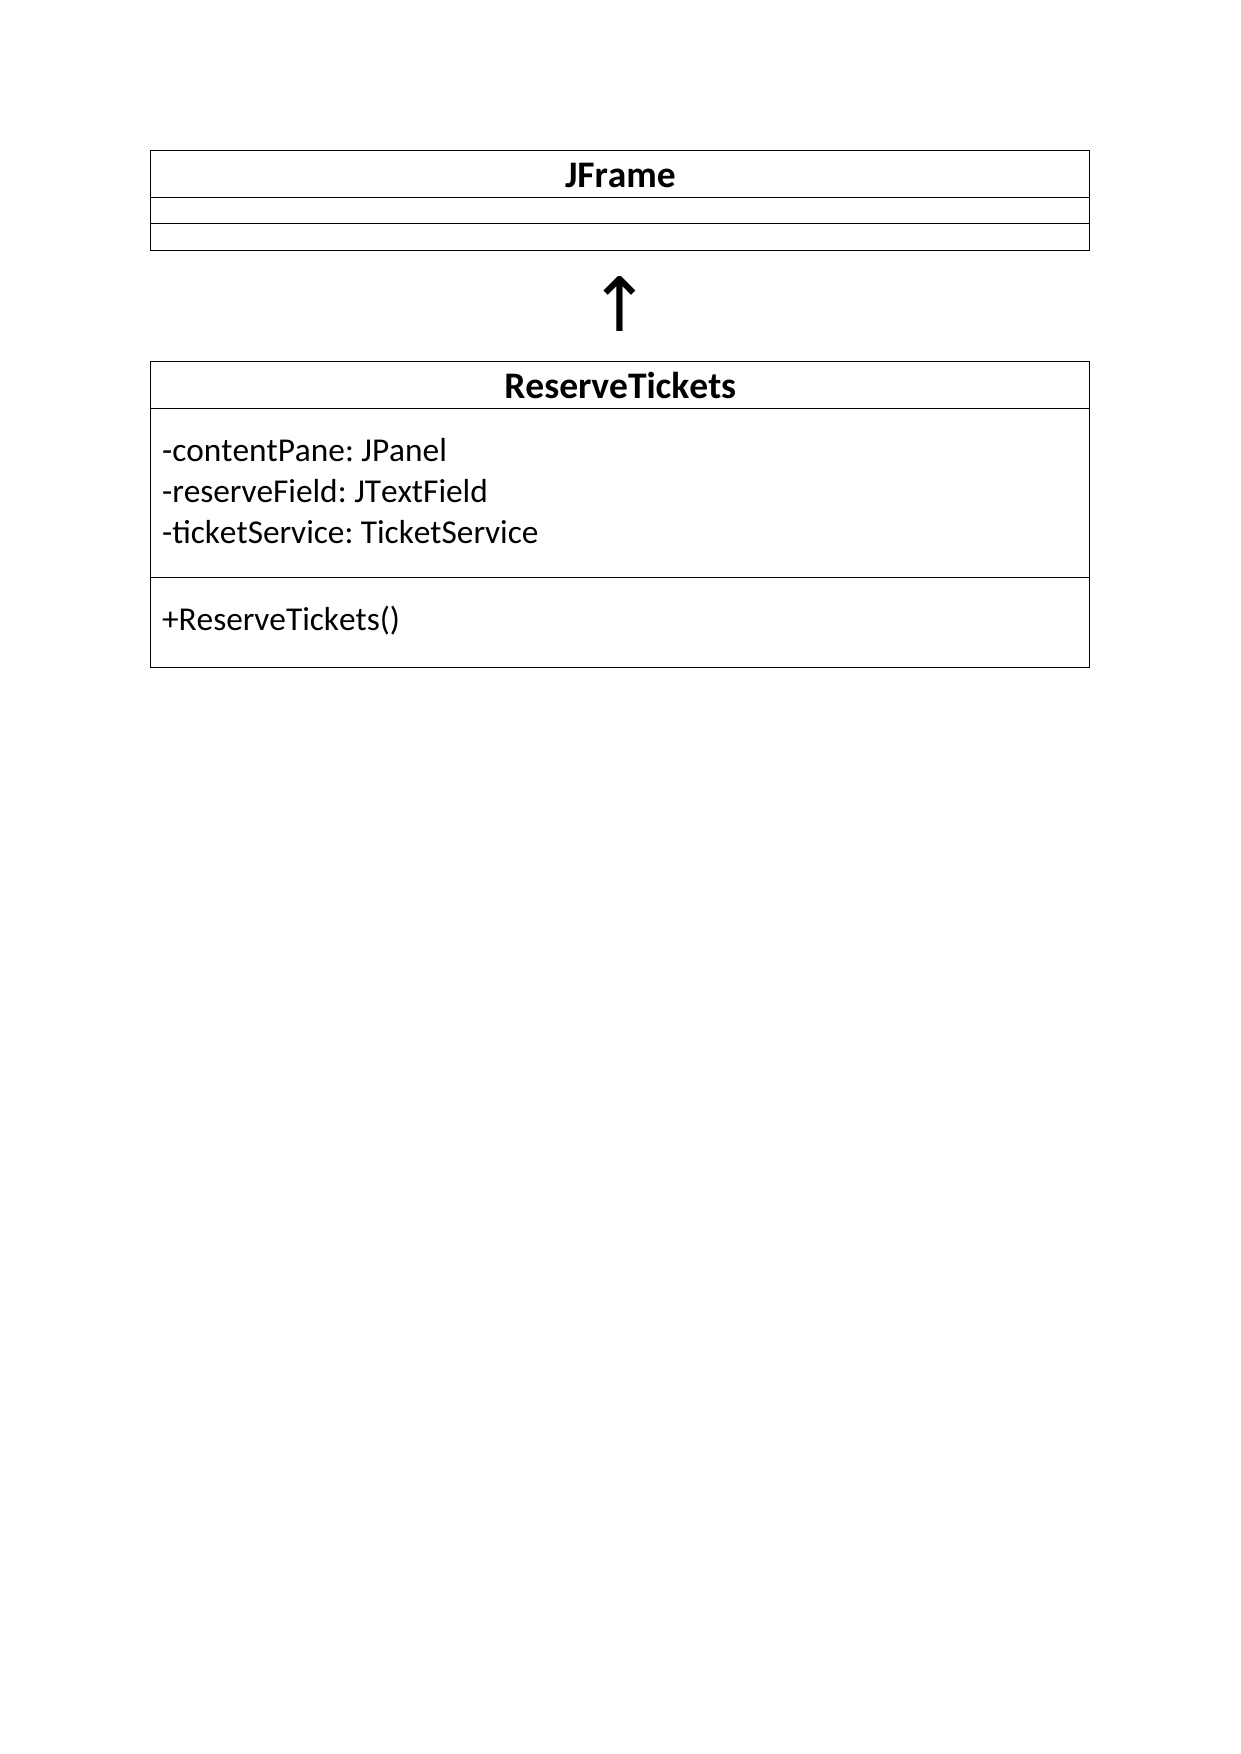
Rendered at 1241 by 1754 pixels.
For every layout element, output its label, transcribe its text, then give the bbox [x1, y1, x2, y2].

table_header JFrame [151, 151, 1089, 197]
table_cell +ReserveTickets() [151, 578, 1089, 667]
table_cell -contentPane: JPanel -reserveField: JTextField -ticketService: TicketService [151, 409, 1089, 577]
table_cell [151, 198, 1089, 223]
table_header ReserveTickets [151, 362, 1089, 408]
text ↑ [150, 251, 1090, 353]
table_cell [151, 224, 1089, 250]
